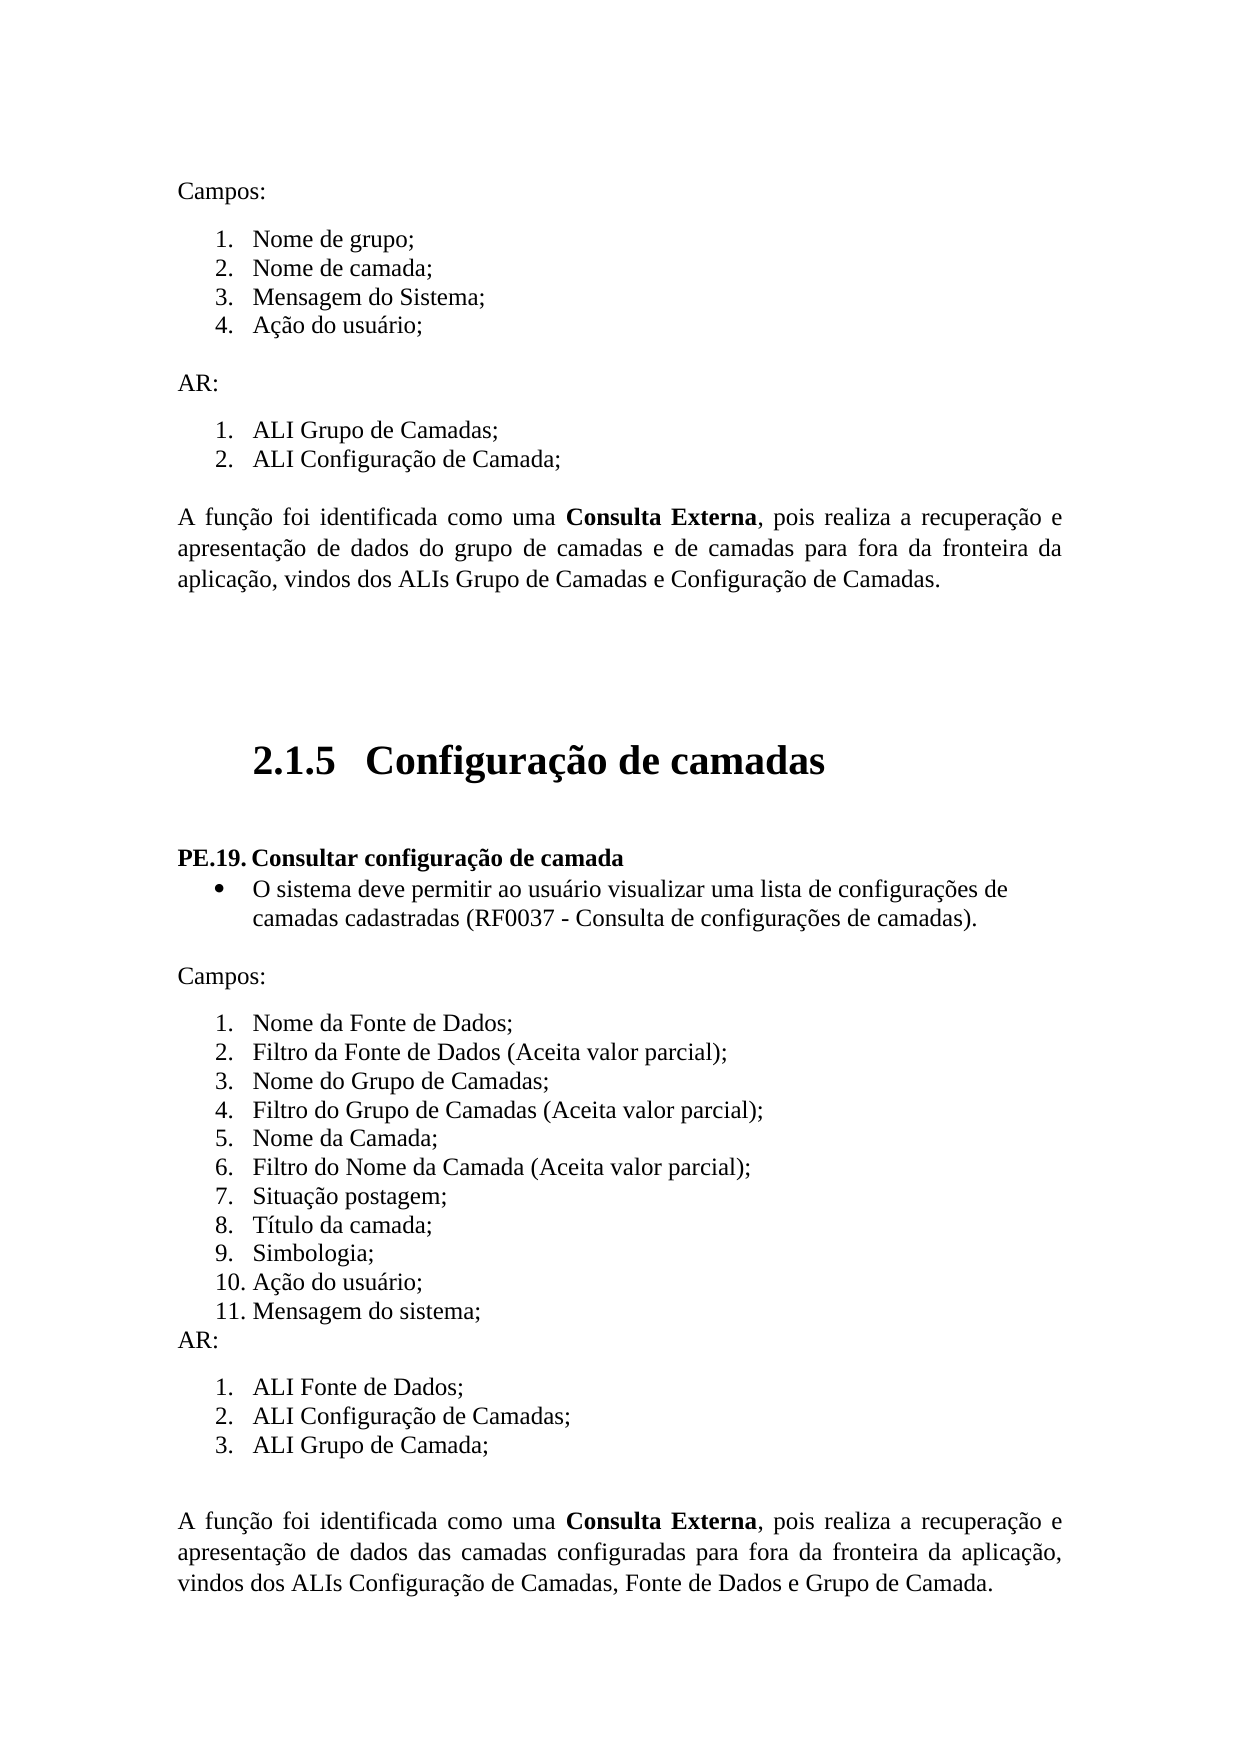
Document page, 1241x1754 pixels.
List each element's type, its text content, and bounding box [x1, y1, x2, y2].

list Filtro do Grupo de Camadas (Aceita valor parcial); [215, 1095, 1063, 1123]
list Simbologia; [215, 1238, 1063, 1267]
list Ação do usuário; [215, 1267, 1063, 1296]
list Mensagem do Sistema; [215, 282, 1063, 310]
list Situação postagem; [215, 1181, 1063, 1210]
list ALI Fonte de Dados; [215, 1372, 1063, 1401]
text AR: [177, 1325, 1063, 1353]
list Nome da Camada; [215, 1123, 1063, 1152]
list Mensagem do sistema; [215, 1296, 1063, 1325]
list Nome de grupo; [215, 224, 1063, 253]
text Consultar configuração de camada [177, 843, 1063, 872]
text Configuração de camadas [252, 736, 1063, 784]
list Filtro do Nome da Camada (Aceita valor parcial); [215, 1152, 1063, 1181]
list ALI Grupo de Camadas; [215, 416, 1063, 444]
list Título da camada; [215, 1210, 1063, 1238]
list Nome do Grupo de Camadas; [215, 1066, 1063, 1095]
text A função foi identificada como uma Consulta Externa, pois realiza a recuperação e apresentação de dados das camadas configuradas para fora da fronteira da aplicação, vindos dos ALIs Configuração de Camadas, Fonte de Dados e Grupo de Camada. [177, 1506, 1063, 1597]
list Filtro da Fonte de Dados (Aceita valor parcial); [215, 1037, 1063, 1066]
list Nome da Fonte de Dados; [215, 1008, 1063, 1037]
text AR: [177, 368, 1063, 397]
text Campos: [177, 176, 1063, 205]
text A função foi identificada como uma Consulta Externa, pois realiza a recuperação e apresentação de dados do grupo de camadas e de camadas para fora da fronteira da aplicação, vindos dos ALIs Grupo de Camadas e Configuração de Camadas. [177, 502, 1063, 593]
list Ação do usuário; [215, 310, 1063, 339]
list Nome de camada; [215, 253, 1063, 282]
text Campos: [177, 961, 1063, 989]
list ALI Grupo de Camada; [215, 1430, 1063, 1459]
list ALI Configuração de Camadas; [215, 1401, 1063, 1430]
list ALI Configuração de Camada; [215, 444, 1063, 473]
list O sistema deve permitir ao usuário visualizar uma lista de configurações de camadas cadastradas (RF0037 - Consulta de configurações de camadas). [215, 874, 1063, 932]
